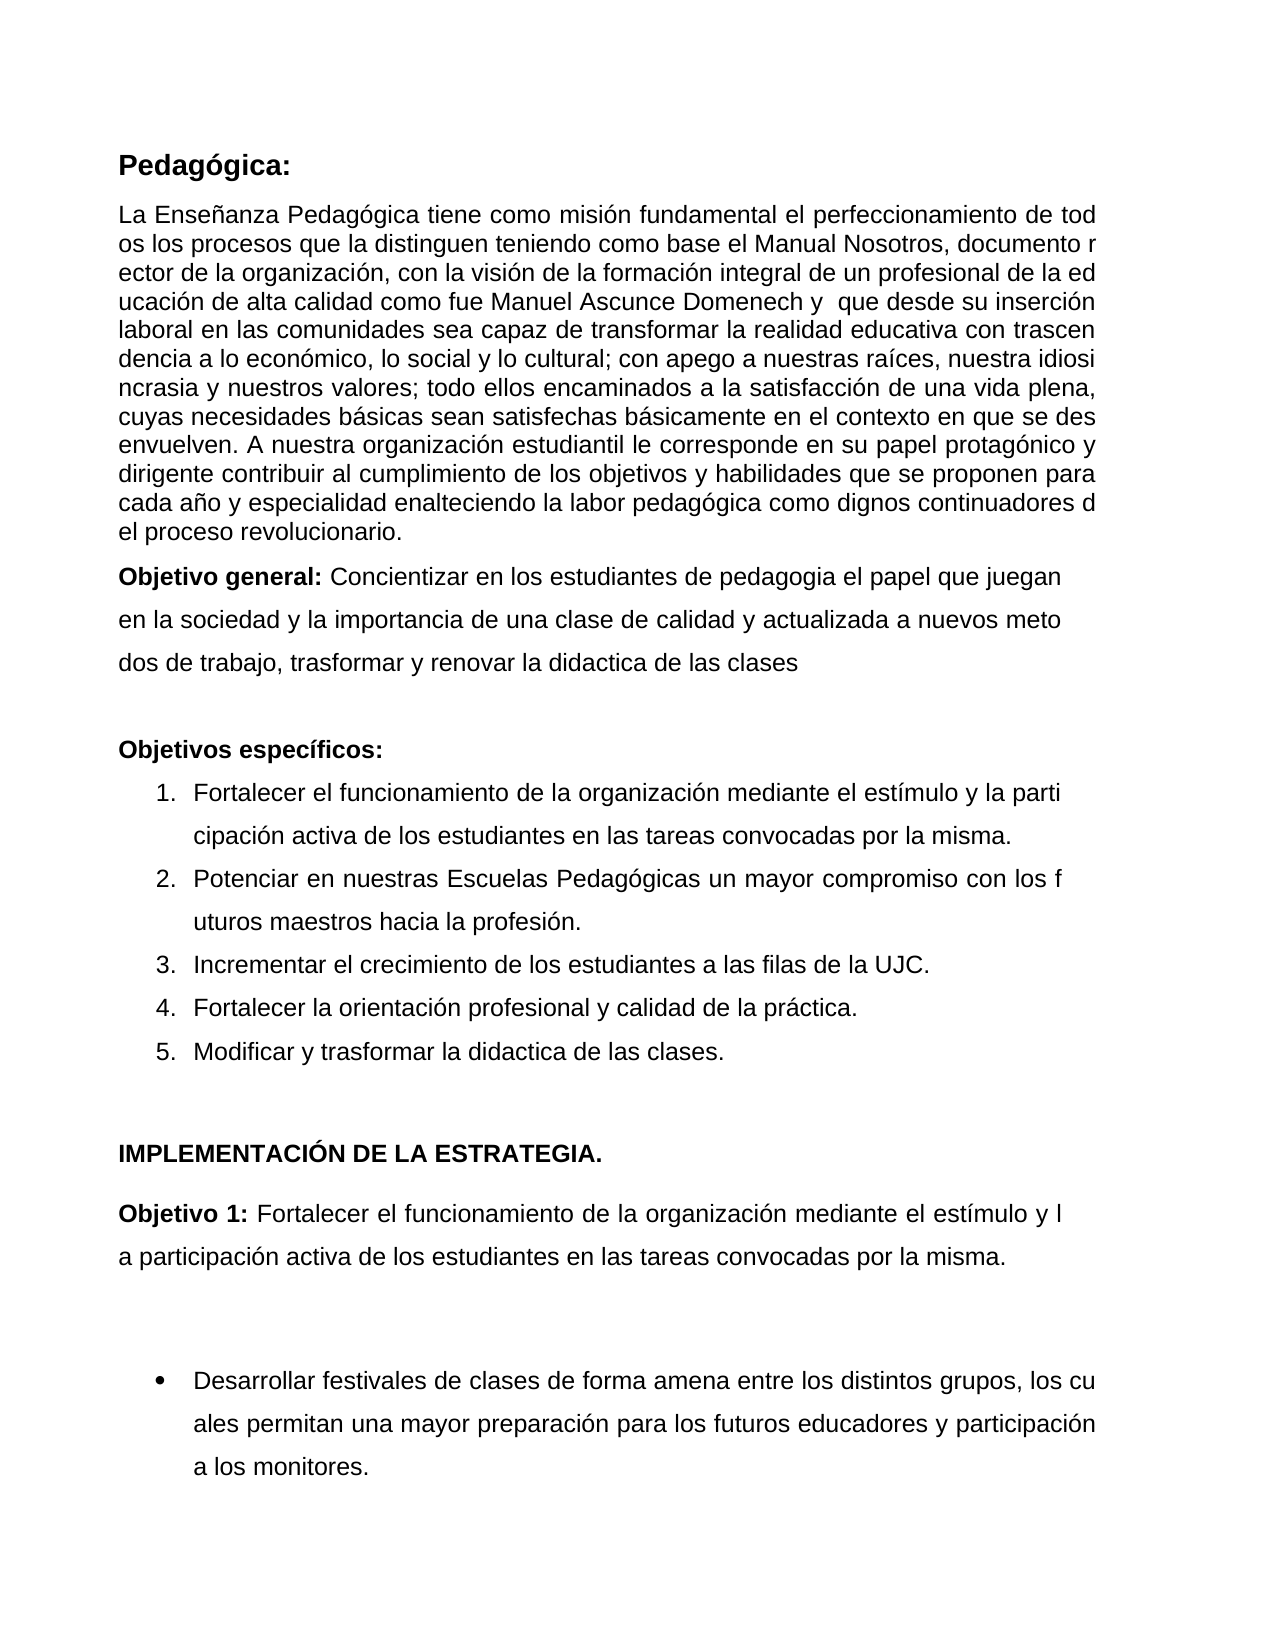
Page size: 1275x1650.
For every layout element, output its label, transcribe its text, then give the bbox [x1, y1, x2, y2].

list Incrementar el crecimiento de los estudiantes a las filas de la UJC. [156, 950, 1063, 979]
text La Enseñanza Pedagógica tiene como misión fundamental el perfeccionamiento de todos los procesos que la distinguen teniendo como base el Manual Nosotros, documento rector de la organización, con la visión de la formación integral de un profesional de la educación de alta calidad como fue Manuel Ascunce Domenech y que desde su inserción laboral en las comunidades sea capaz de transformar la realidad educativa con trascendencia a lo económico, lo social y lo cultural; con apego a nuestras raíces, nuestra idiosincrasia y nuestros valores; todo ellos encaminados a la satisfacción de una vida plena, cuyas necesidades básicas sean satisfechas básicamente en el contexto en que se desenvuelven. A nuestra organización estudiantil le corresponde en su papel protagónico y dirigente contribuir al cumplimiento de los objetivos y habilidades que se proponen para cada año y especialidad enalteciendo la labor pedagógica como dignos continuadores del proceso revolucionario. [118, 200, 1098, 545]
list Modificar y trasformar la didactica de las clases. [156, 1036, 1063, 1065]
list Desarrollar festivales de clases de forma amena entre los distintos grupos, los cuales permitan una mayor preparación para los futuros educadores y participación a los monitores. [156, 1366, 1098, 1481]
list Fortalecer la orientación profesional y calidad de la práctica. [156, 993, 1063, 1022]
text Objetivo 1: Fortalecer el funcionamiento de la organización mediante el estímulo y la participación activa de los estudiantes en las tareas convocadas por la misma. [118, 1199, 1063, 1271]
text IMPLEMENTACIÓN DE LA ESTRATEGIA. [118, 1139, 1098, 1168]
list Potenciar en nuestras Escuelas Pedagógicas un mayor compromiso con los futuros maestros hacia la profesión. [156, 864, 1063, 936]
list Fortalecer el funcionamiento de la organización mediante el estímulo y la participación activa de los estudiantes en las tareas convocadas por la misma. [156, 778, 1063, 849]
text Pedagógica: [118, 148, 1098, 181]
text Objetivo general: Concientizar en los estudiantes de pedagogia el papel que juegan en la sociedad y la importancia de una clase de calidad y actualizada a nuevos metodos de trabajo, trasformar y renovar la didactica de las clases [118, 562, 1063, 677]
text Objetivos específicos: [118, 734, 1063, 763]
